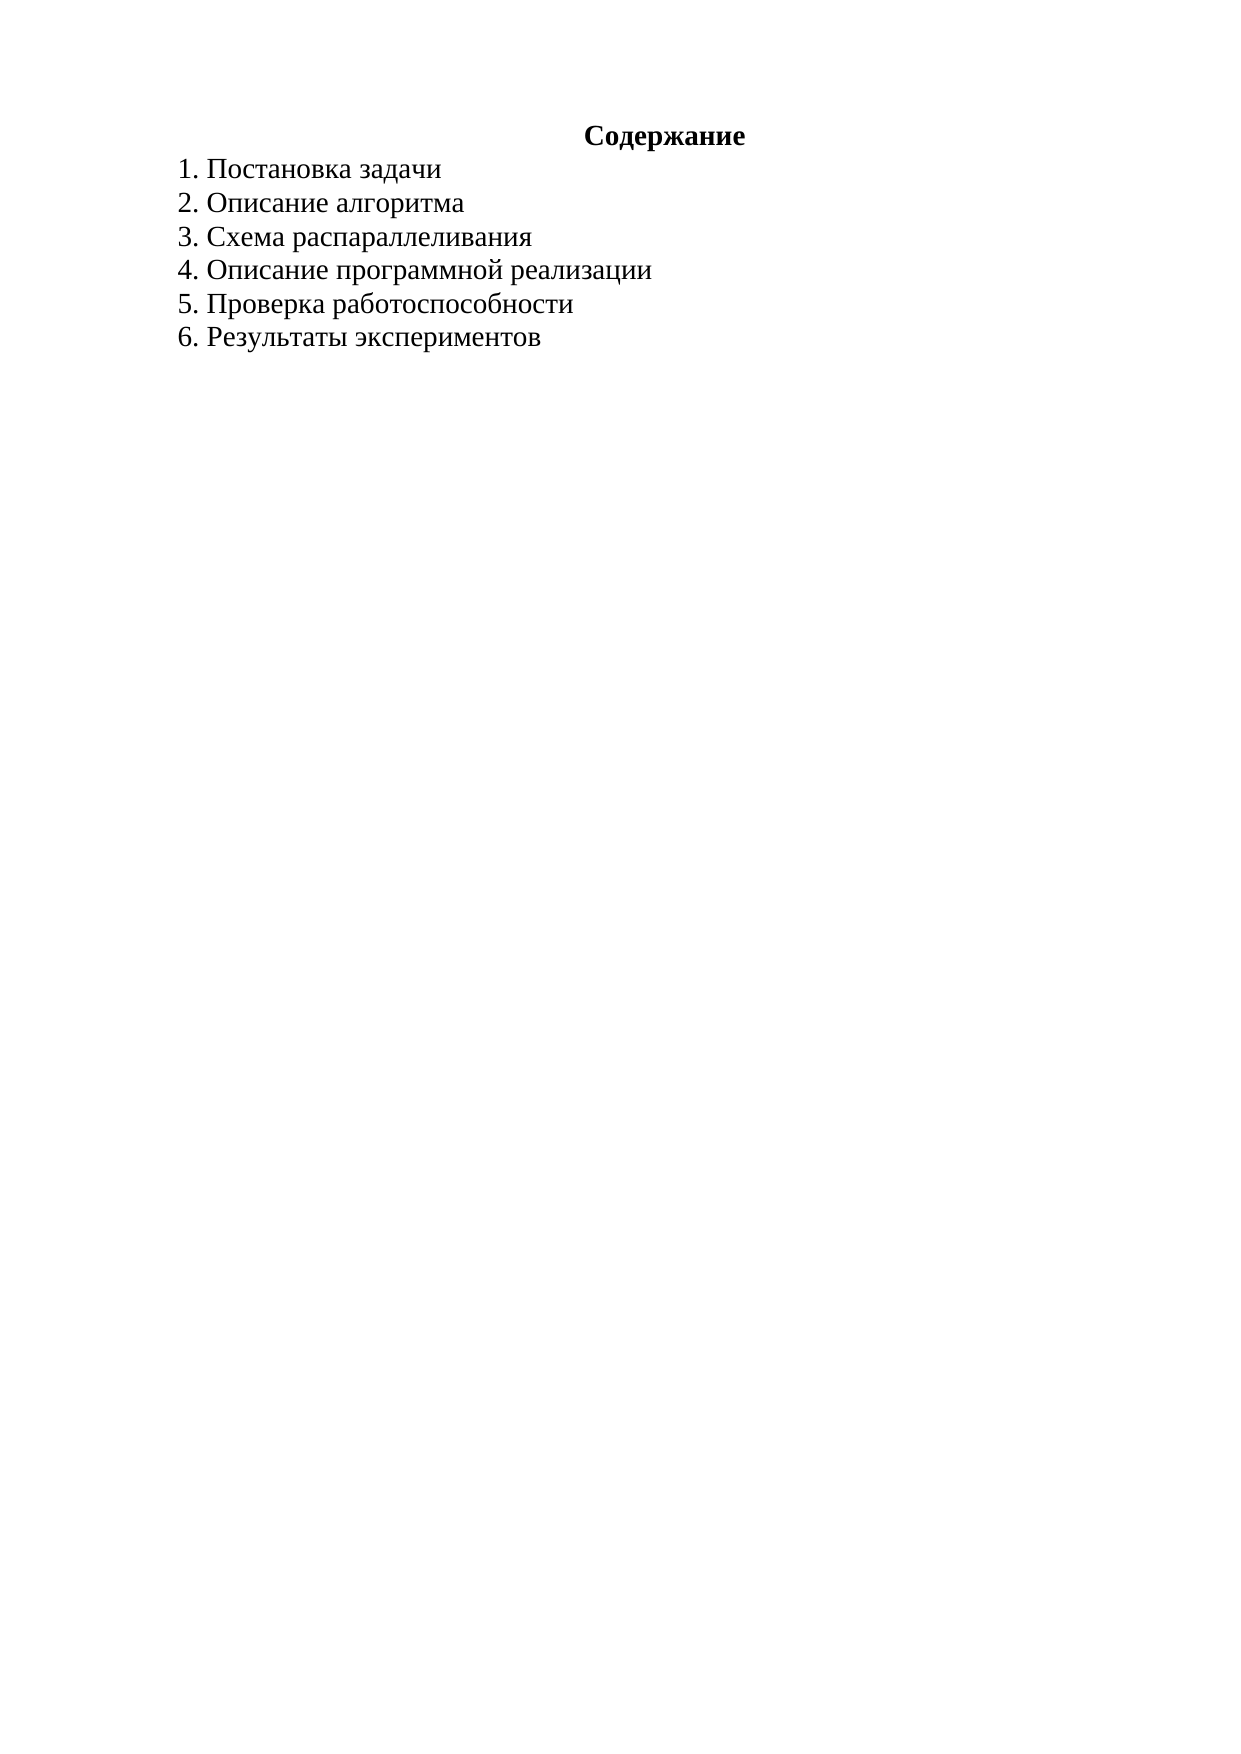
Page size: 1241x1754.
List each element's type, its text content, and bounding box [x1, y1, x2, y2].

text 1. Постановка задачи [177, 152, 1152, 185]
text 5. Проверка работоспособности [177, 286, 1152, 319]
text 2. Описание алгоритма [177, 185, 1152, 219]
text Содержание [177, 118, 1152, 152]
text 4. Описание программной реализации [177, 252, 1152, 286]
text 3. Схема распараллеливания [177, 219, 1152, 252]
text 6. Результаты экспериментов [177, 319, 1152, 353]
